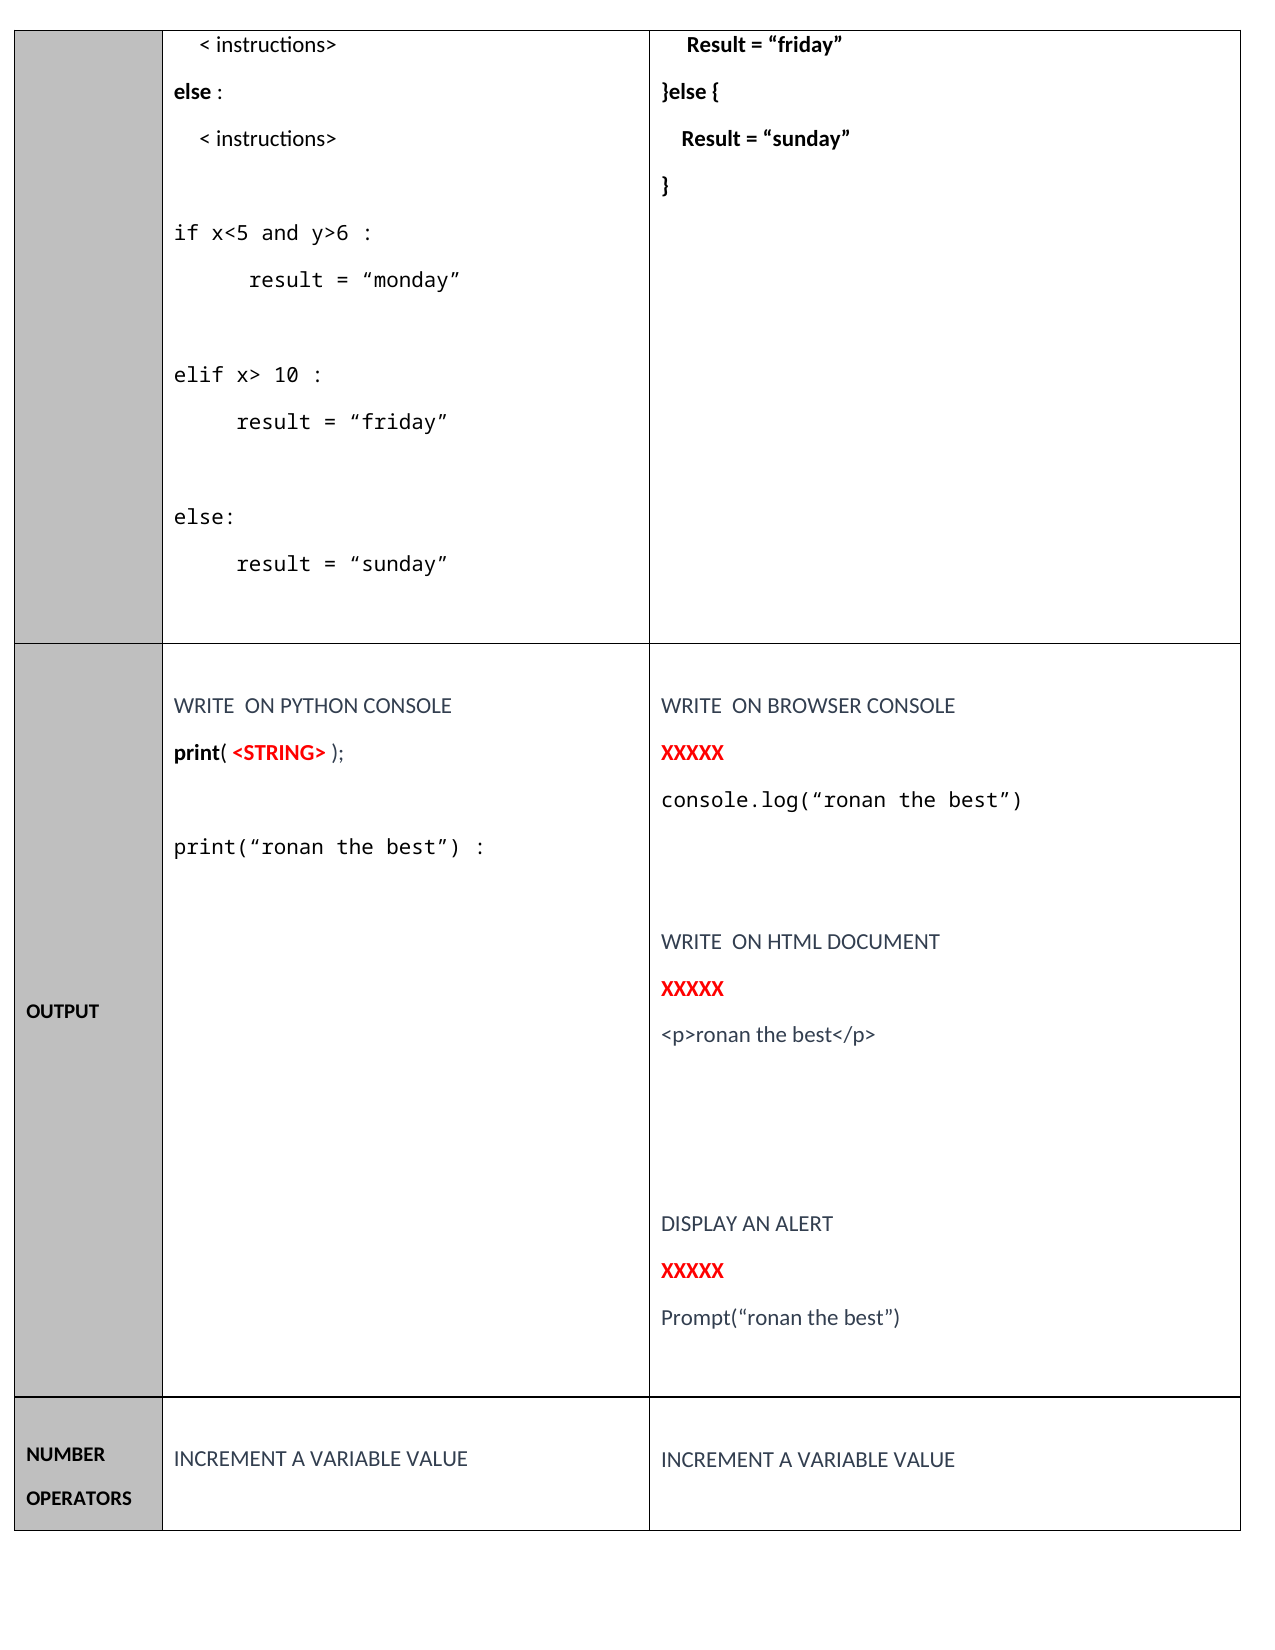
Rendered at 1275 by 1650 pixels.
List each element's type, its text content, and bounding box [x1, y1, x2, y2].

table_cell NUMBER OPERATORS [15, 1398, 162, 1530]
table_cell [650, 1398, 1240, 1530]
table_cell CONDITION [15, 31, 162, 643]
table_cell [650, 31, 1240, 643]
table_cell WRITE ON PYTHON CONSOLE print( <STRING> ); print(“ronan the best”) : [163, 644, 649, 1396]
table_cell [163, 31, 649, 643]
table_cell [163, 1398, 649, 1530]
table_cell OUTPUT [15, 644, 162, 1396]
table_cell WRITE ON BROWSER CONSOLE XXXXX console.log(“ronan the best”) WRITE ON HTML DOCUMENT XXXXX <p>ronan the best</p> DISPLAY AN ALERT XXXXX Prompt(“ronan the best”) [650, 644, 1240, 1396]
